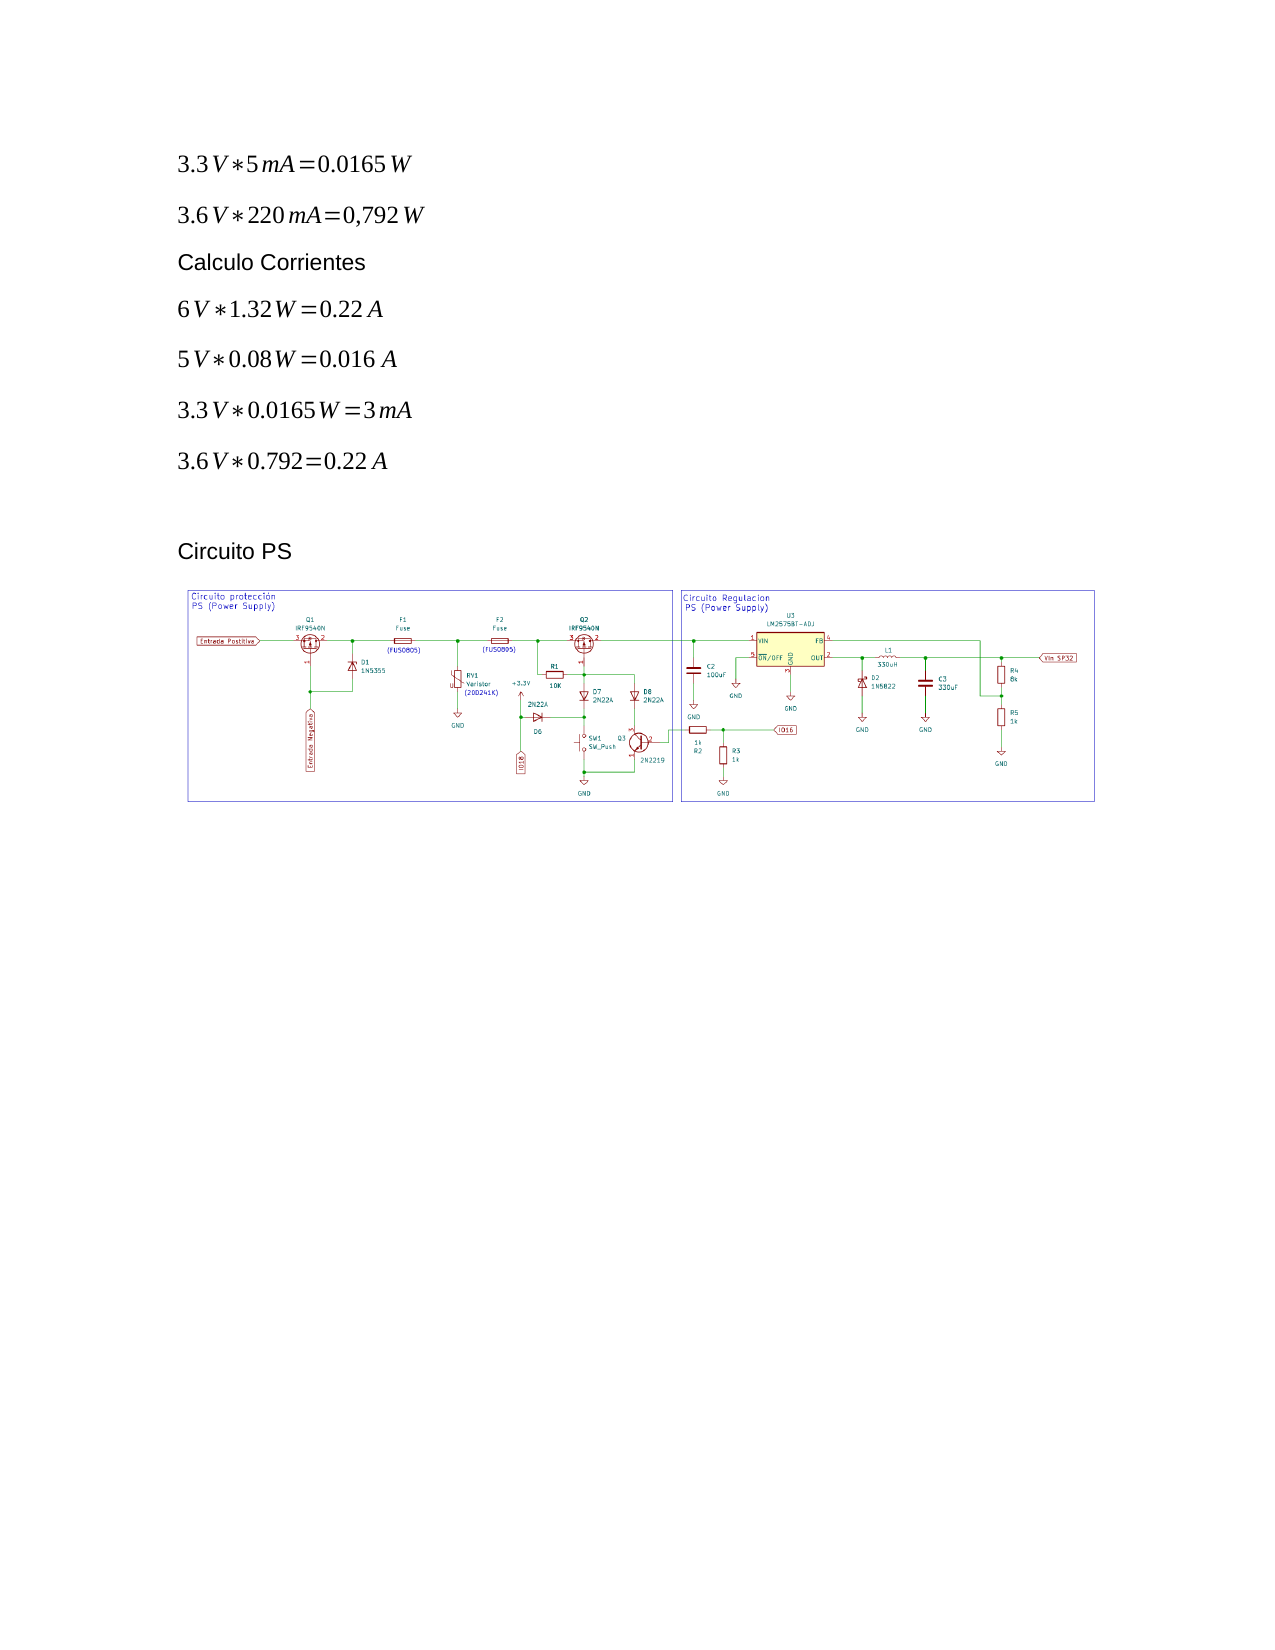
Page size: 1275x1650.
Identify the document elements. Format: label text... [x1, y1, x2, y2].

text Calculo Corrientes [177, 249, 1098, 275]
text Circuito PS [177, 538, 1098, 564]
picture [177, 581, 1098, 812]
